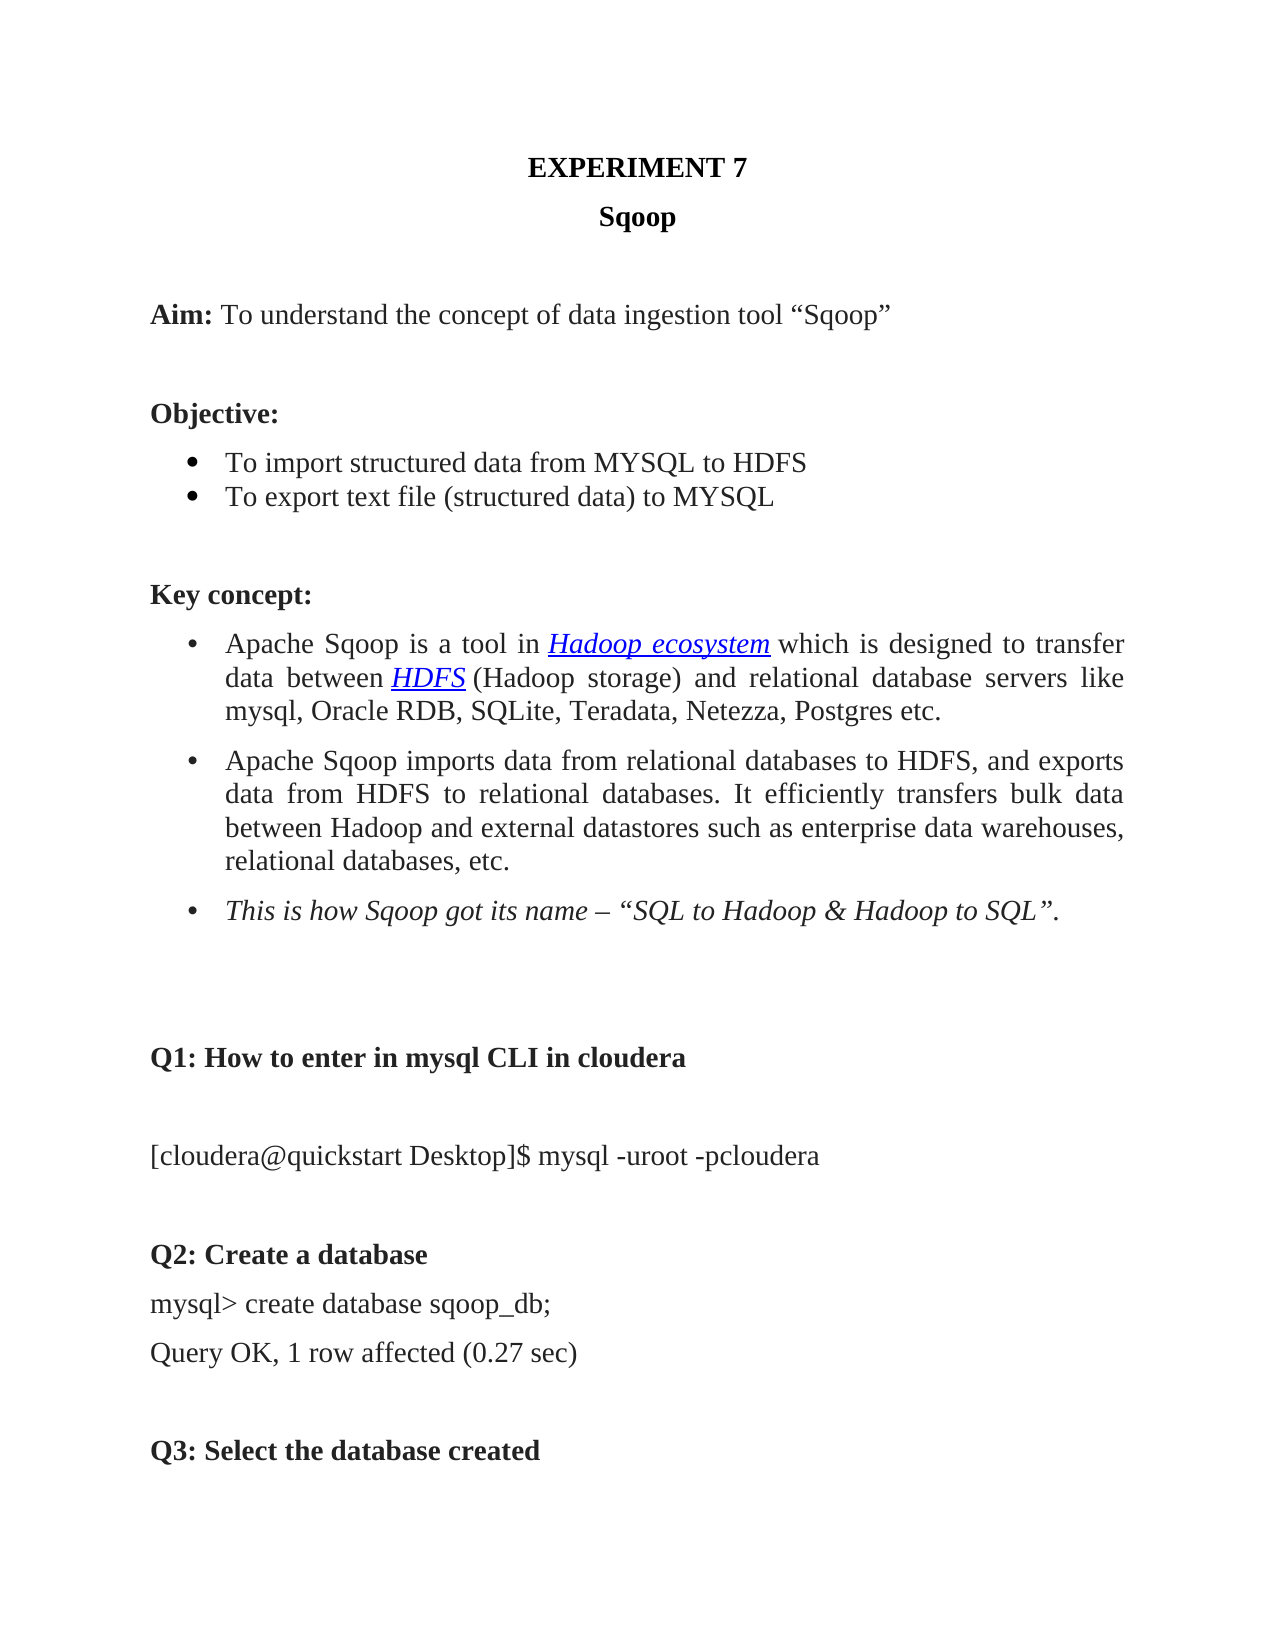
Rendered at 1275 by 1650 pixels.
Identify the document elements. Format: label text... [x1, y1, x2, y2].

text Q3: Select the database created [150, 1433, 1125, 1467]
text Sqoop [150, 199, 1125, 233]
text Objective: [150, 396, 1125, 429]
text Query OK, 1 row affected (0.27 sec) [150, 1335, 1125, 1369]
text Aim: To understand the concept of data ingestion tool “Sqoop” [150, 297, 1125, 331]
text mysql> create database sqoop_db; [150, 1286, 1125, 1319]
list To export text file (structured data) to MYSQL [187, 479, 1125, 512]
text Q2: Create a database [150, 1237, 1125, 1270]
text [cloudera@quickstart Desktop]$ mysql -uroot -pcloudera [150, 1138, 1125, 1172]
text Q1: How to enter in mysql CLI in cloudera [150, 1040, 1125, 1074]
text Key concept: [150, 577, 1125, 611]
list To import structured data from MYSQL to HDFS [187, 445, 1125, 479]
text EXPERIMENT 7 [150, 150, 1125, 183]
list Apache Sqoop imports data from relational databases to HDFS, and exports data from HDFS to relational databases. It efficiently transfers bulk data between Hadoop and external datastores such as enterprise data warehouses, relational databases, etc. [187, 743, 1125, 877]
list This is how Sqoop got its name – “SQL to Hadoop & Hadoop to SQL”. [187, 892, 1125, 926]
list Apache Sqoop is a tool in Hadoop ecosystem which is designed to transfer data between HDFS (Hadoop storage) and relational database servers like mysql, Oracle RDB, SQLite, Teradata, Netezza, Postgres etc. [187, 626, 1125, 727]
